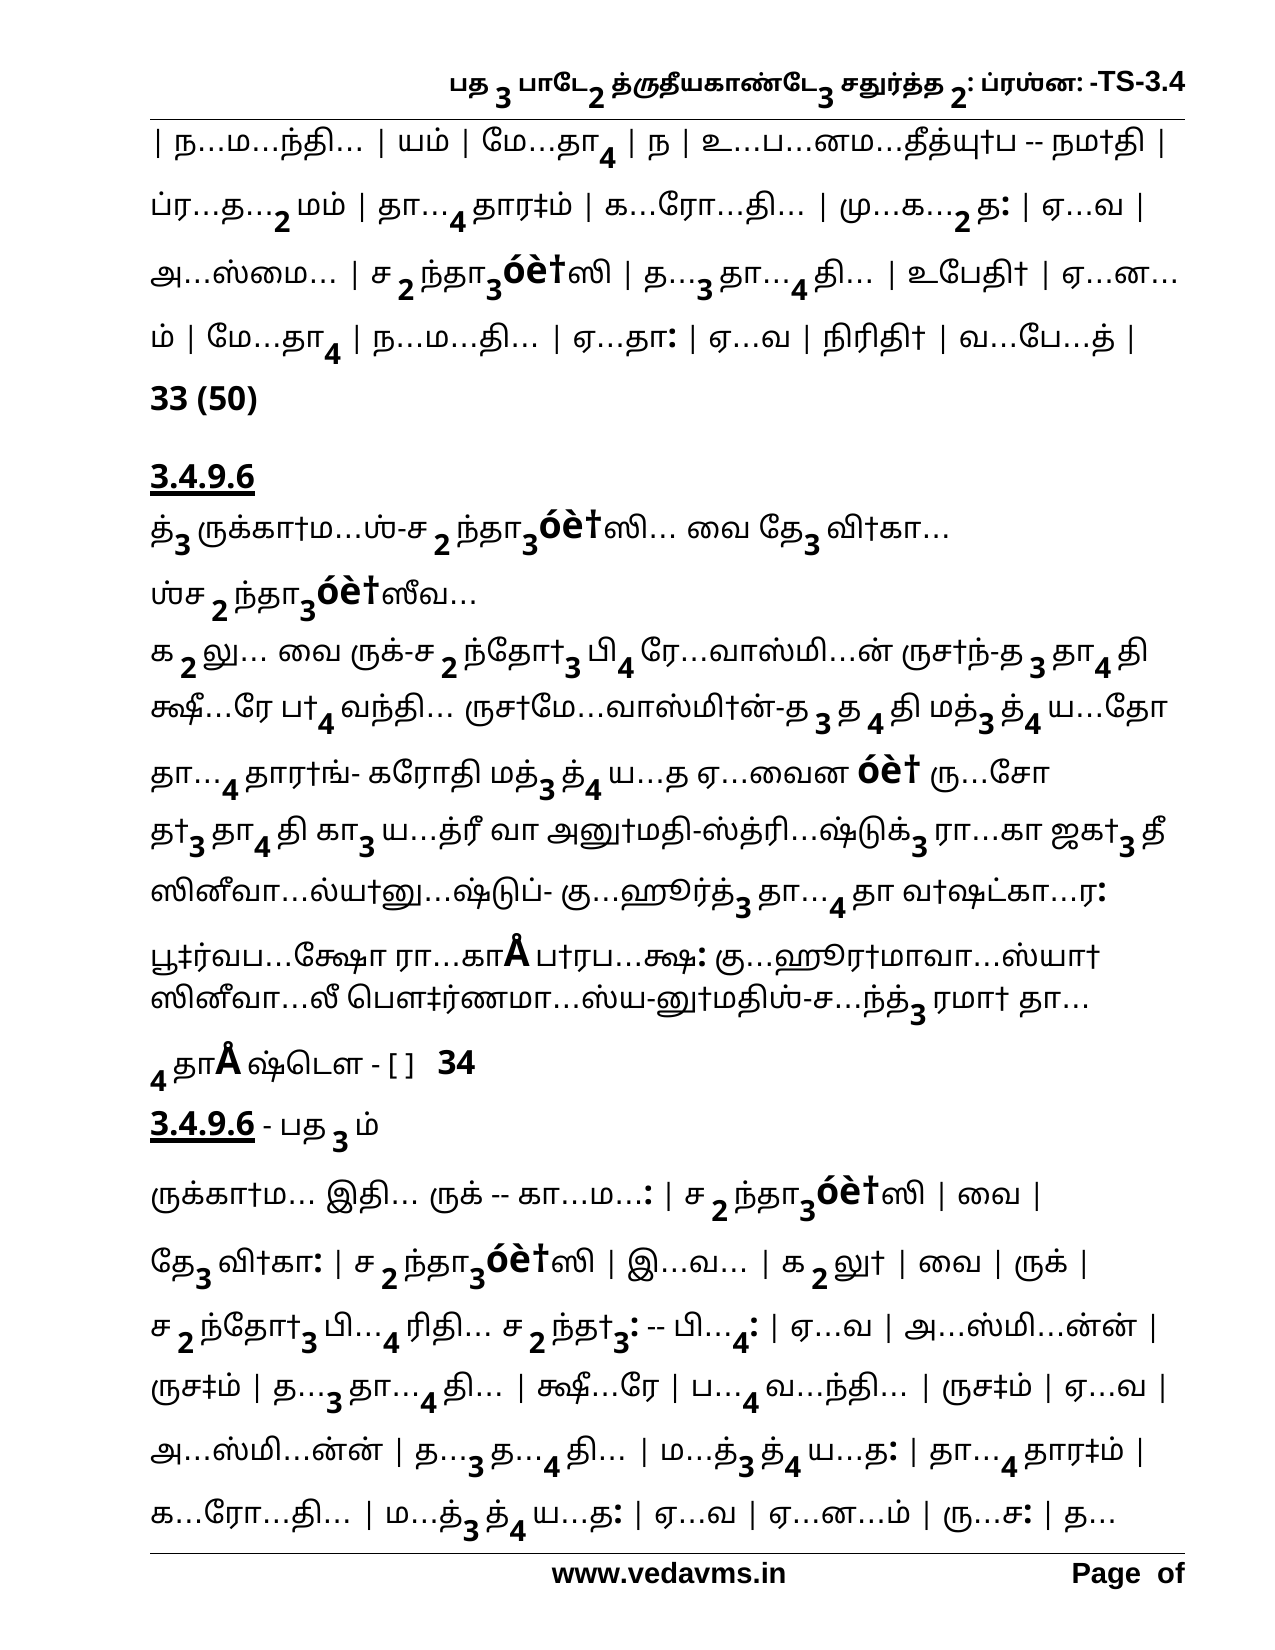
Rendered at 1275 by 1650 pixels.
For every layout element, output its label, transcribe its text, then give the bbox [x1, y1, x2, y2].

text 3.4.9.6 - பத3ம் [150, 1100, 1185, 1161]
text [150, 1164, 1185, 1549]
text 3.4.9.6 [150, 453, 1185, 498]
text த்3ருக்கா†ம…ஶ்-ச2ந்தா3óè†ஸி… வை தே3வி†கா…ஶ்ச2ந்தா3óè†ஸீவ… [150, 498, 1185, 630]
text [150, 120, 1185, 420]
text க2லு… வை ருக்-ச2ந்தோ†3பி4ரே…வாஸ்மி…ன் ருச†ந்-த3தா4தி க்ஷீ…ரே ப†4வந்தி… ருச†மே…வாஸ்மி†ன்-த3த4தி மத்3த்4ய…தோ தா…4தார†ங்- கரோதி மத்3த்4ய…த ஏ…வைனóè† ரு…சோ த†3தா4தி கா3ய…த்ரீ வா அனு†மதி-ஸ்த்ரி…ஷ்டுக்3ரா…கா ஜக†3தீ ஸினீவா…ல்ய†னு…ஷ்டுப்- கு…ஹூர்த்3தா…4தா வ†ஷட்கா…ர: பூ‡ர்வப…க்ஷோ ரா…காÅப†ரப…க்ஷ: கு…ஹூர†மாவா…ஸ்யா† ஸினீவா…லீ பௌ‡ர்ணமா…ஸ்ய-னு†மதிஶ்-ச…ந்த்3ரமா† தா…4தாÅஷ்டௌ - [ ] 34 [150, 630, 1185, 1100]
